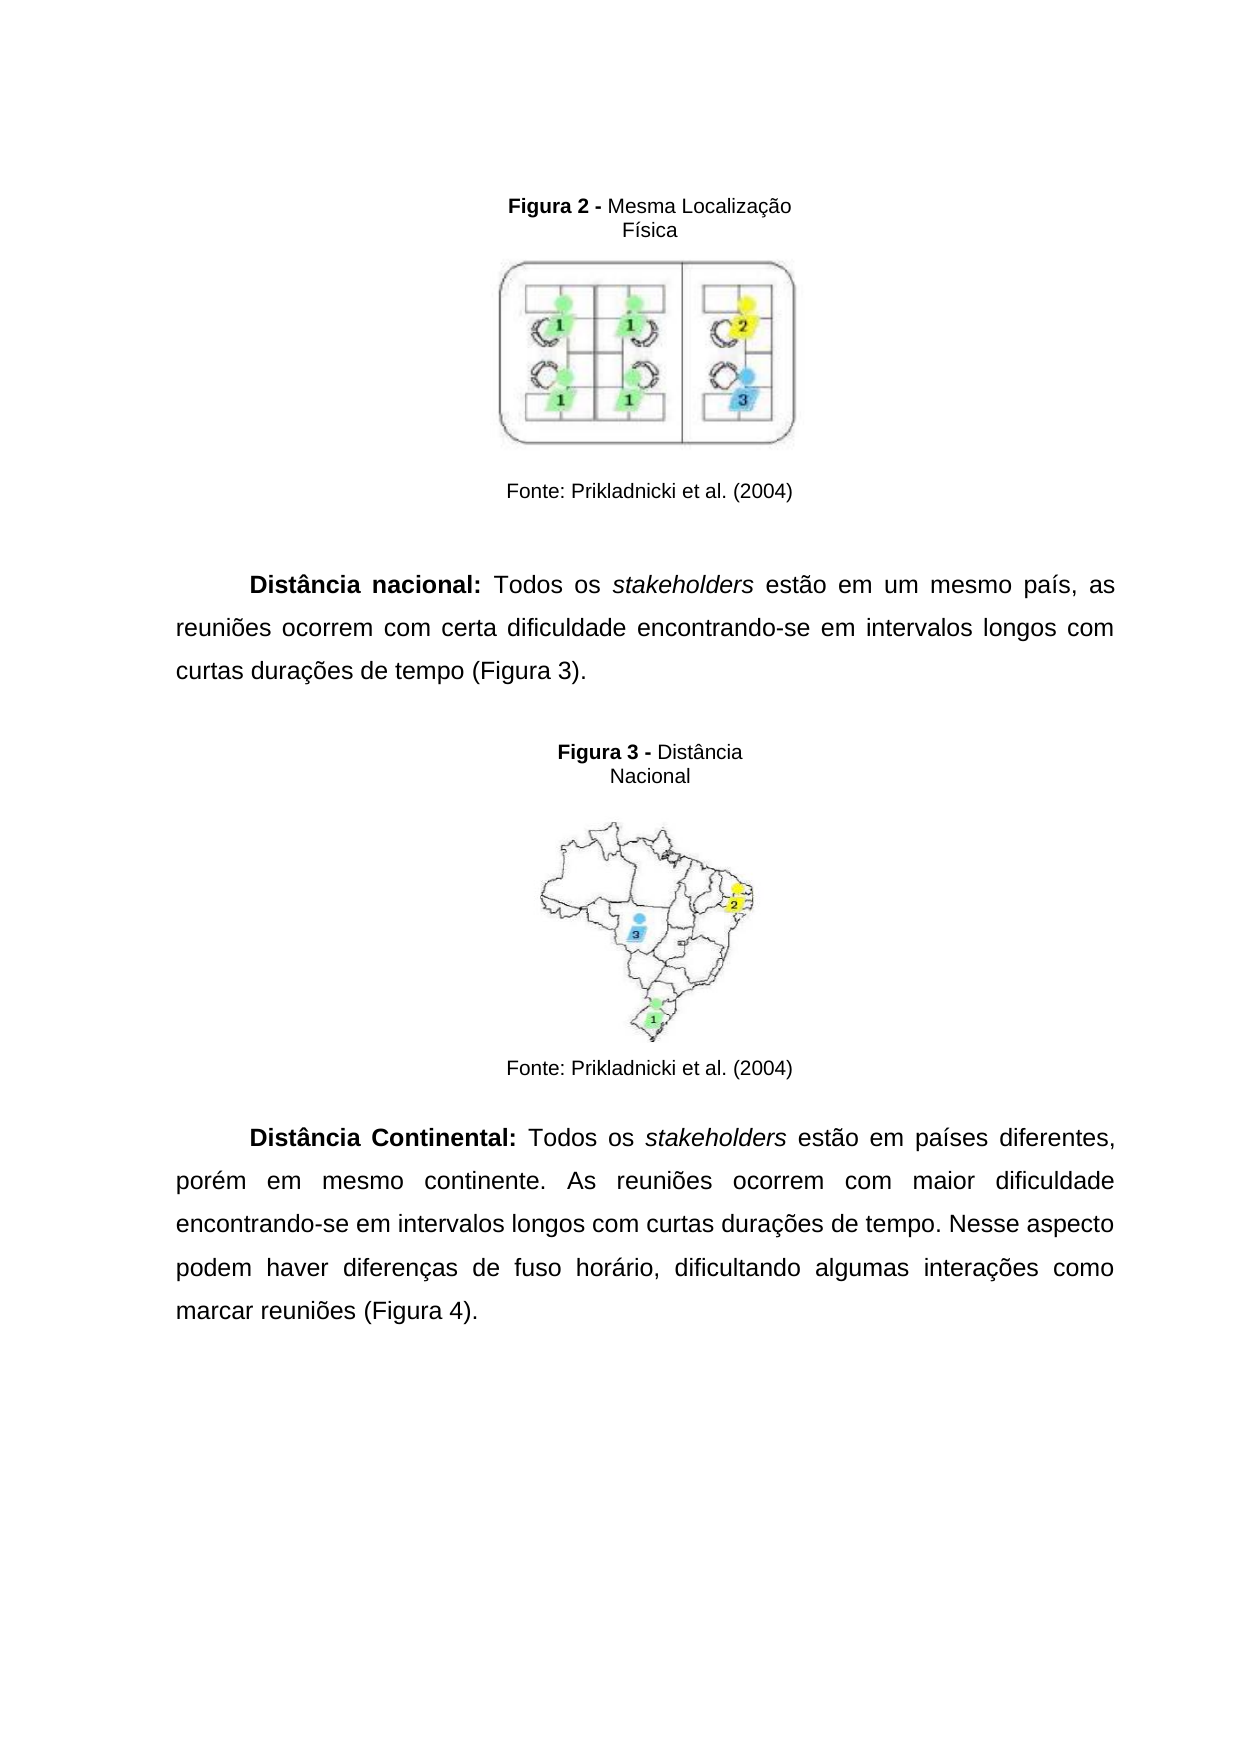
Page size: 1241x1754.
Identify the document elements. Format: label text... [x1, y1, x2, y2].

picture [527, 816, 772, 1044]
text Distância nacional: Todos os stakeholders estão em um mesmo país, as reuniões ocorrem com certa dificuldade encontrando-se em intervalos longos com curtas durações de tempo (Figura 3). [176, 570, 1116, 685]
picture [490, 240, 805, 452]
text Distância Continental: Todos os stakeholders estão em países diferentes, porém em mesmo continente. As reuniões ocorrem com maior dificuldade encontrando-se em intervalos longos com curtas durações de tempo. Nesse aspecto podem haver diferenças de fuso horário, dificultando algumas interações como marcar reuniões (Figura 4). [176, 1123, 1116, 1324]
text Fonte: Prikladnicki et al. (2004) [177, 479, 1122, 503]
text Fonte: Prikladnicki et al. (2004) [177, 1056, 1122, 1080]
